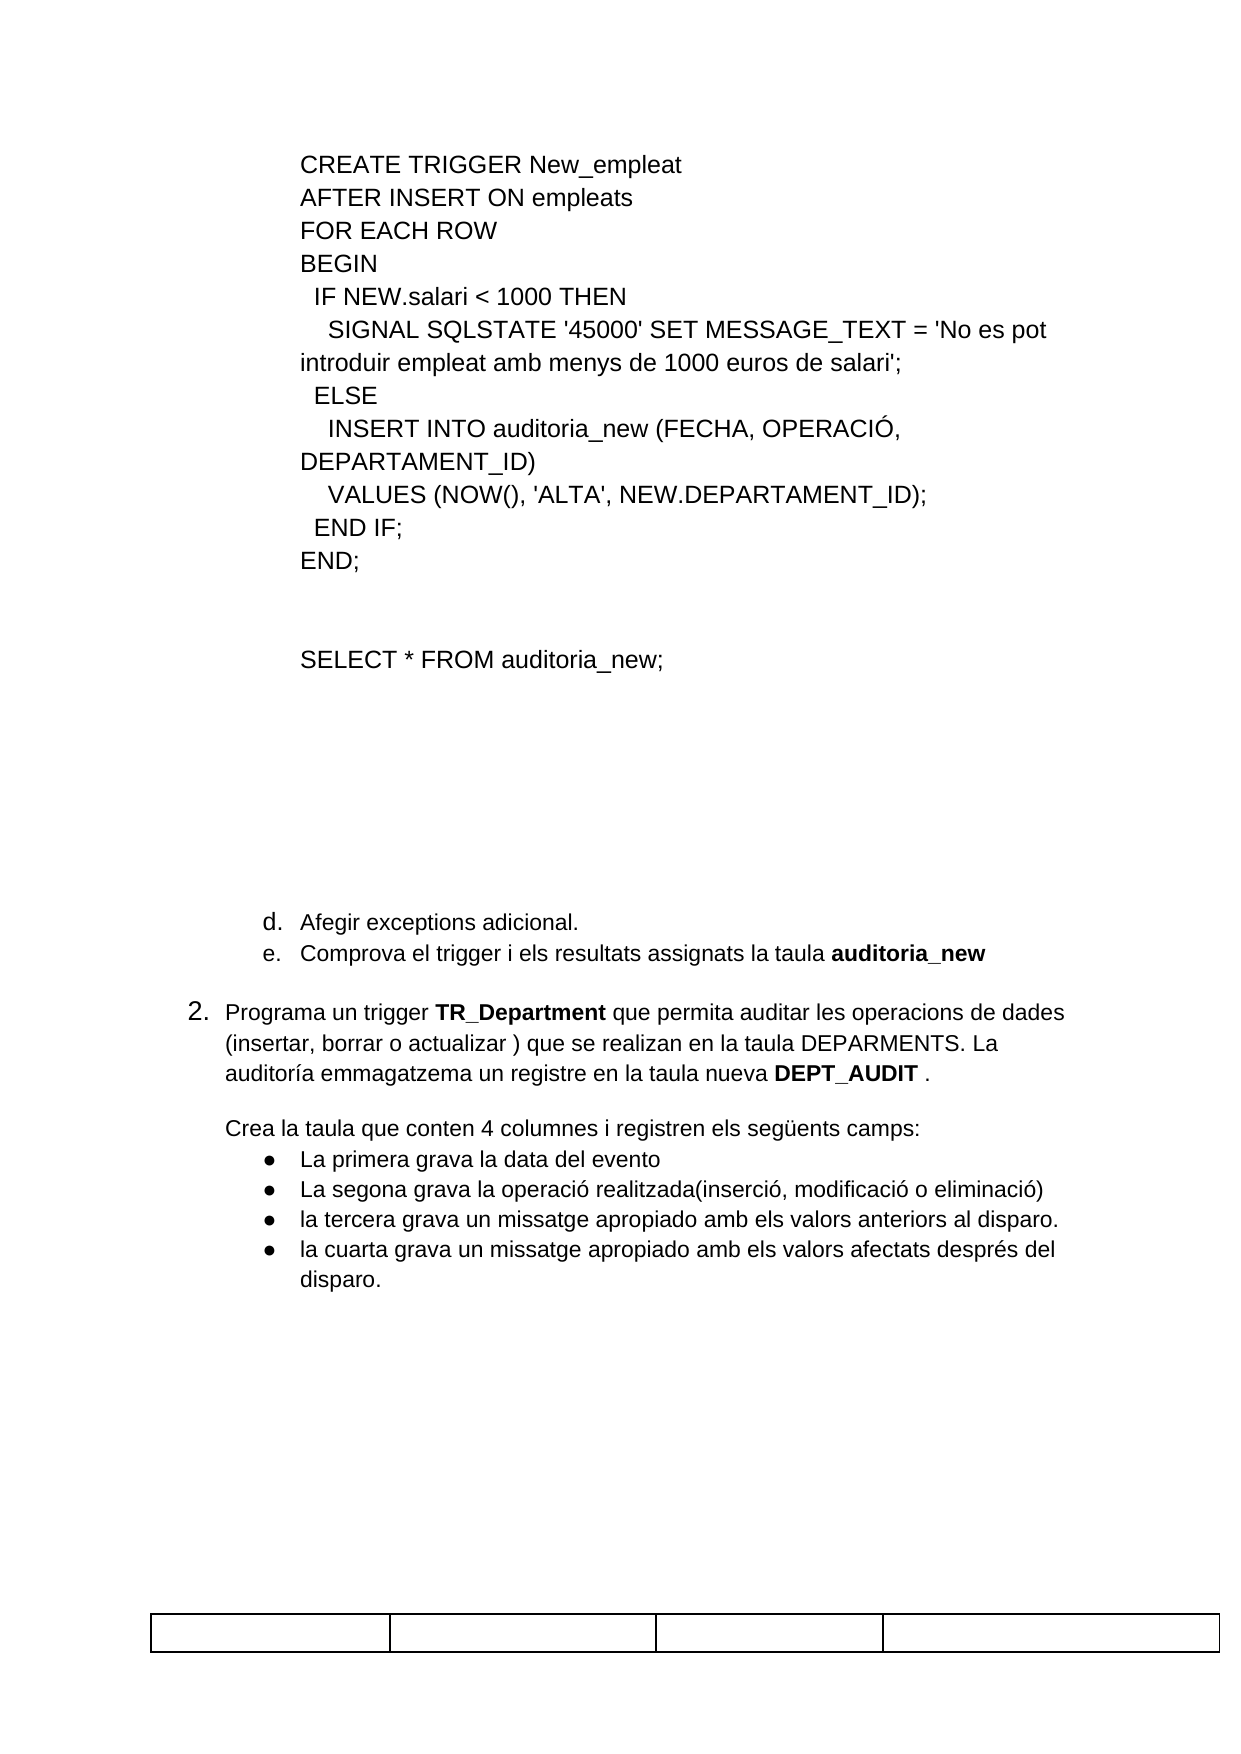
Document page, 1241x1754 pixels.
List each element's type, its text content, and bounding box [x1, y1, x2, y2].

text END; [300, 546, 1090, 575]
text FOR EACH ROW [300, 216, 1090, 245]
text BEGIN [300, 249, 1090, 278]
text END IF; [300, 513, 1090, 542]
list La segona grava la operació realitzada(inserció, modificació o eliminació) [262, 1176, 1090, 1202]
list La primera grava la data del evento [262, 1146, 1090, 1172]
list Afegir exceptions adicional. [262, 907, 1090, 935]
list la tercera grava un missatge apropiado amb els valors anteriors al disparo. [262, 1206, 1090, 1232]
text SELECT * FROM auditoria_new; [300, 645, 1090, 674]
text ELSE [300, 381, 1090, 410]
text Crea la taula que conten 4 columnes i registren els següents camps: [225, 1115, 1090, 1142]
text INSERT INTO auditoria_new (FECHA, OPERACIÓ, DEPARTAMENT_ID) [300, 414, 1090, 476]
text CREATE TRIGGER New_empleat [300, 150, 1090, 179]
text AFTER INSERT ON empleats [300, 183, 1090, 212]
text VALUES (NOW(), 'ALTA', NEW.DEPARTAMENT_ID); [300, 480, 1090, 509]
list Programa un trigger TR_Department que permita auditar les operacions de dades (insertar, borrar o actualizar ) que se realizan en la taula DEPARMENTS. La auditoría emmagatzema un registre en la taula nueva DEPT_AUDIT . [187, 995, 1090, 1087]
list Comprova el trigger i els resultats assignats la taula auditoria_new [262, 940, 1090, 966]
text IF NEW.salari < 1000 THEN [300, 282, 1090, 311]
list la cuarta grava un missatge apropiado amb els valors afectats després del disparo. [262, 1236, 1090, 1293]
text SIGNAL SQLSTATE '45000' SET MESSAGE_TEXT = 'No es pot introduir empleat amb menys de 1000 euros de salari'; [300, 315, 1090, 377]
